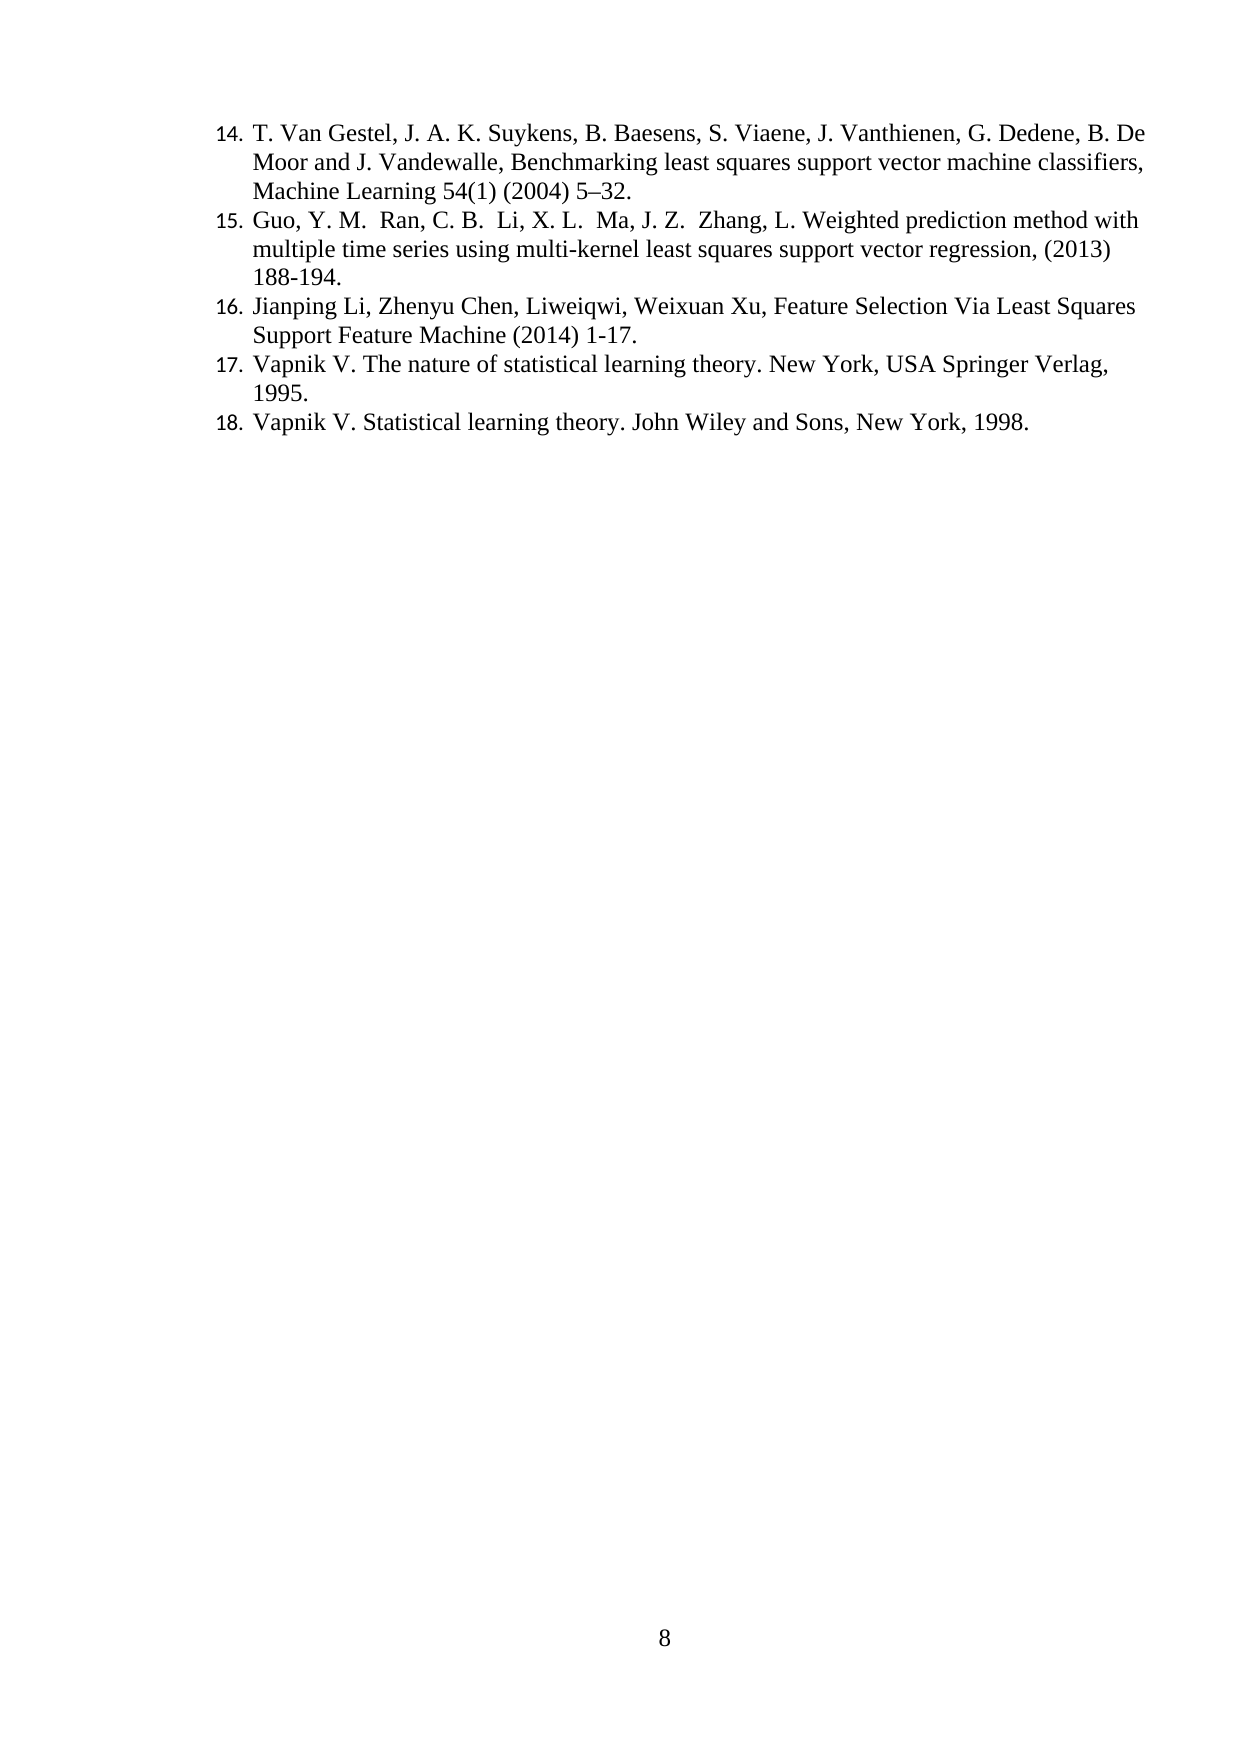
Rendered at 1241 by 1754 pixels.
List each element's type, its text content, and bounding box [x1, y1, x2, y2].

list T. Van Gestel, J. A. K. Suykens, B. Baesens, S. Viaene, J. Vanthienen, G. Dedene, B. De Moor and J. Vandewalle, Benchmarking least squares support vector machine classifiers, Machine Learning 54(1) (2004) 5–32. [215, 118, 1152, 205]
list Jianping Li, Zhenyu Chen, Liweiqwi, Weixuan Xu, Feature Selection Via Least Squares Support Feature Machine (2014) 1-17. [215, 291, 1152, 349]
list Guo, Y. M. Ran, C. B. Li, X. L. Ma, J. Z. Zhang, L. Weighted prediction method with multiple time series using multi-kernel least squares support vector regression, (2013) 188-194. [215, 205, 1152, 291]
list Vapnik V. Statistical learning theory. John Wiley and Sons, New York, 1998. [215, 407, 1152, 436]
list Vapnik V. The nature of statistical learning theory. New York, USA Springer Verlag, 1995. [215, 349, 1152, 407]
